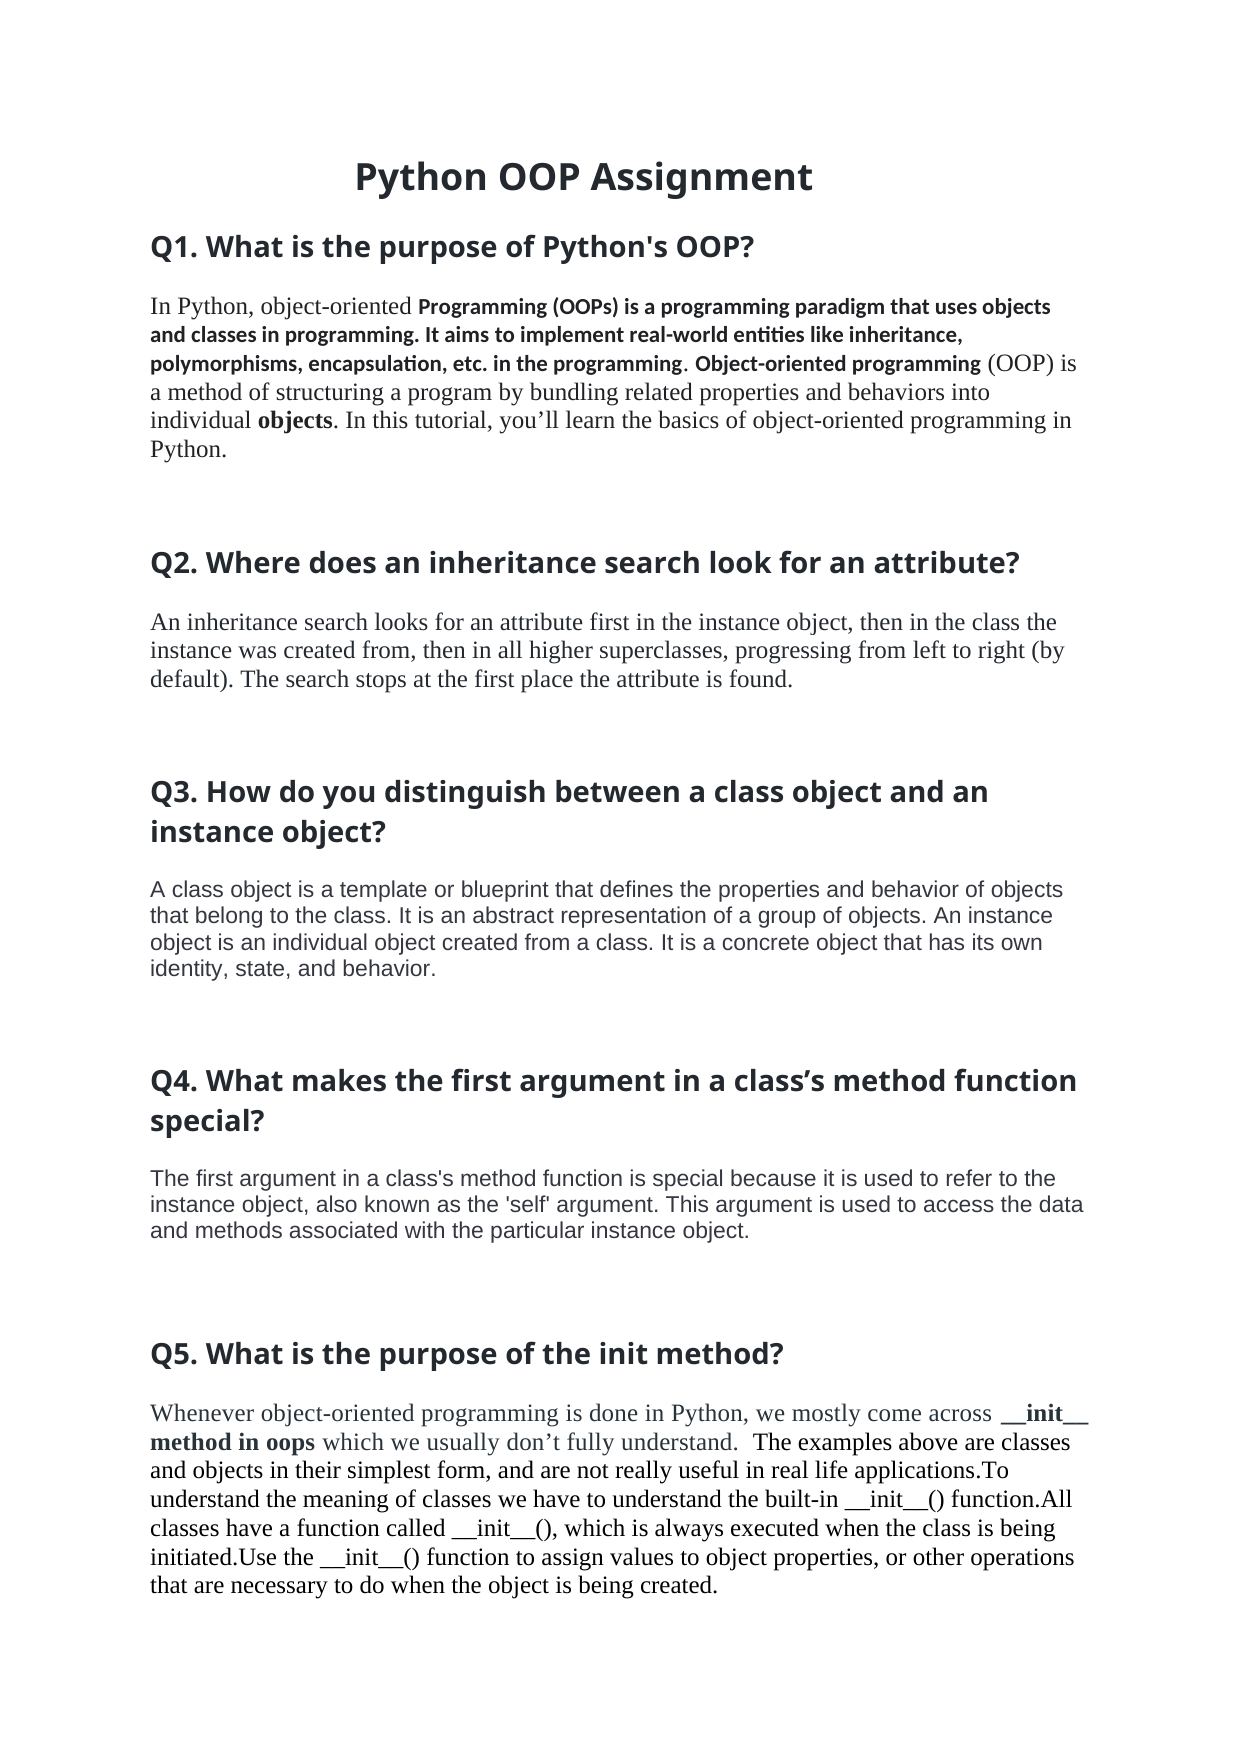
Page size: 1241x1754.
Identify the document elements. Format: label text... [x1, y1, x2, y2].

text Q3. How do you distinguish between a class object and an instance object? [150, 772, 1090, 851]
text Whenever object-oriented programming is done in Python, we mostly come across __init__ method in oops which we usually don’t fully understand. The examples above are classes and objects in their simplest form, and are not really useful in real life applications.To understand the meaning of classes we have to understand the built-in __init__() function.All classes have a function called __init__(), which is always executed when the class is being initiated.Use the __init__() function to assign values to object properties, or other operations that are necessary to do when the object is being created. [150, 1398, 1090, 1599]
text Q2. Where does an inheritance search look for an attribute? [150, 542, 1090, 582]
text An inheritance search looks for an attribute first in the instance object, then in the class the instance was created from, then in all higher superclasses, progressing from left to right (by default). The search stops at the first place the attribute is found. [793, 607, 1090, 693]
text Q5. What is the purpose of the init method? [150, 1333, 1090, 1373]
text A class object is a template or blueprint that defines the properties and behavior of objects that belong to the class. It is an abstract representation of a group of objects. An instance object is an individual object created from a class. It is a concrete object that has its own identity, state, and behavior. [150, 876, 1090, 981]
text The first argument in a class's method function is special because it is used to refer to the instance object, also known as the 'self' argument. This argument is used to access the data and methods associated with the particular instance object. [150, 1164, 1090, 1243]
text Q4. What makes the first argument in a class’s method function special? [150, 1060, 1090, 1139]
text In Python, object-oriented Programming (OOPs) is a programming paradigm that uses objects and classes in programming. It aims to implement real-world entities like inheritance, polymorphisms, encapsulation, etc. in the programming. Object-oriented programming (OOP) is a method of structuring a program by bundling related properties and behaviors into individual objects. In this tutorial, you’ll learn the basics of object-oriented programming in Python. [150, 291, 1090, 463]
text Python OOP Assignment [150, 150, 1090, 201]
text Q1. What is the purpose of Python's OOP? [150, 226, 1090, 266]
